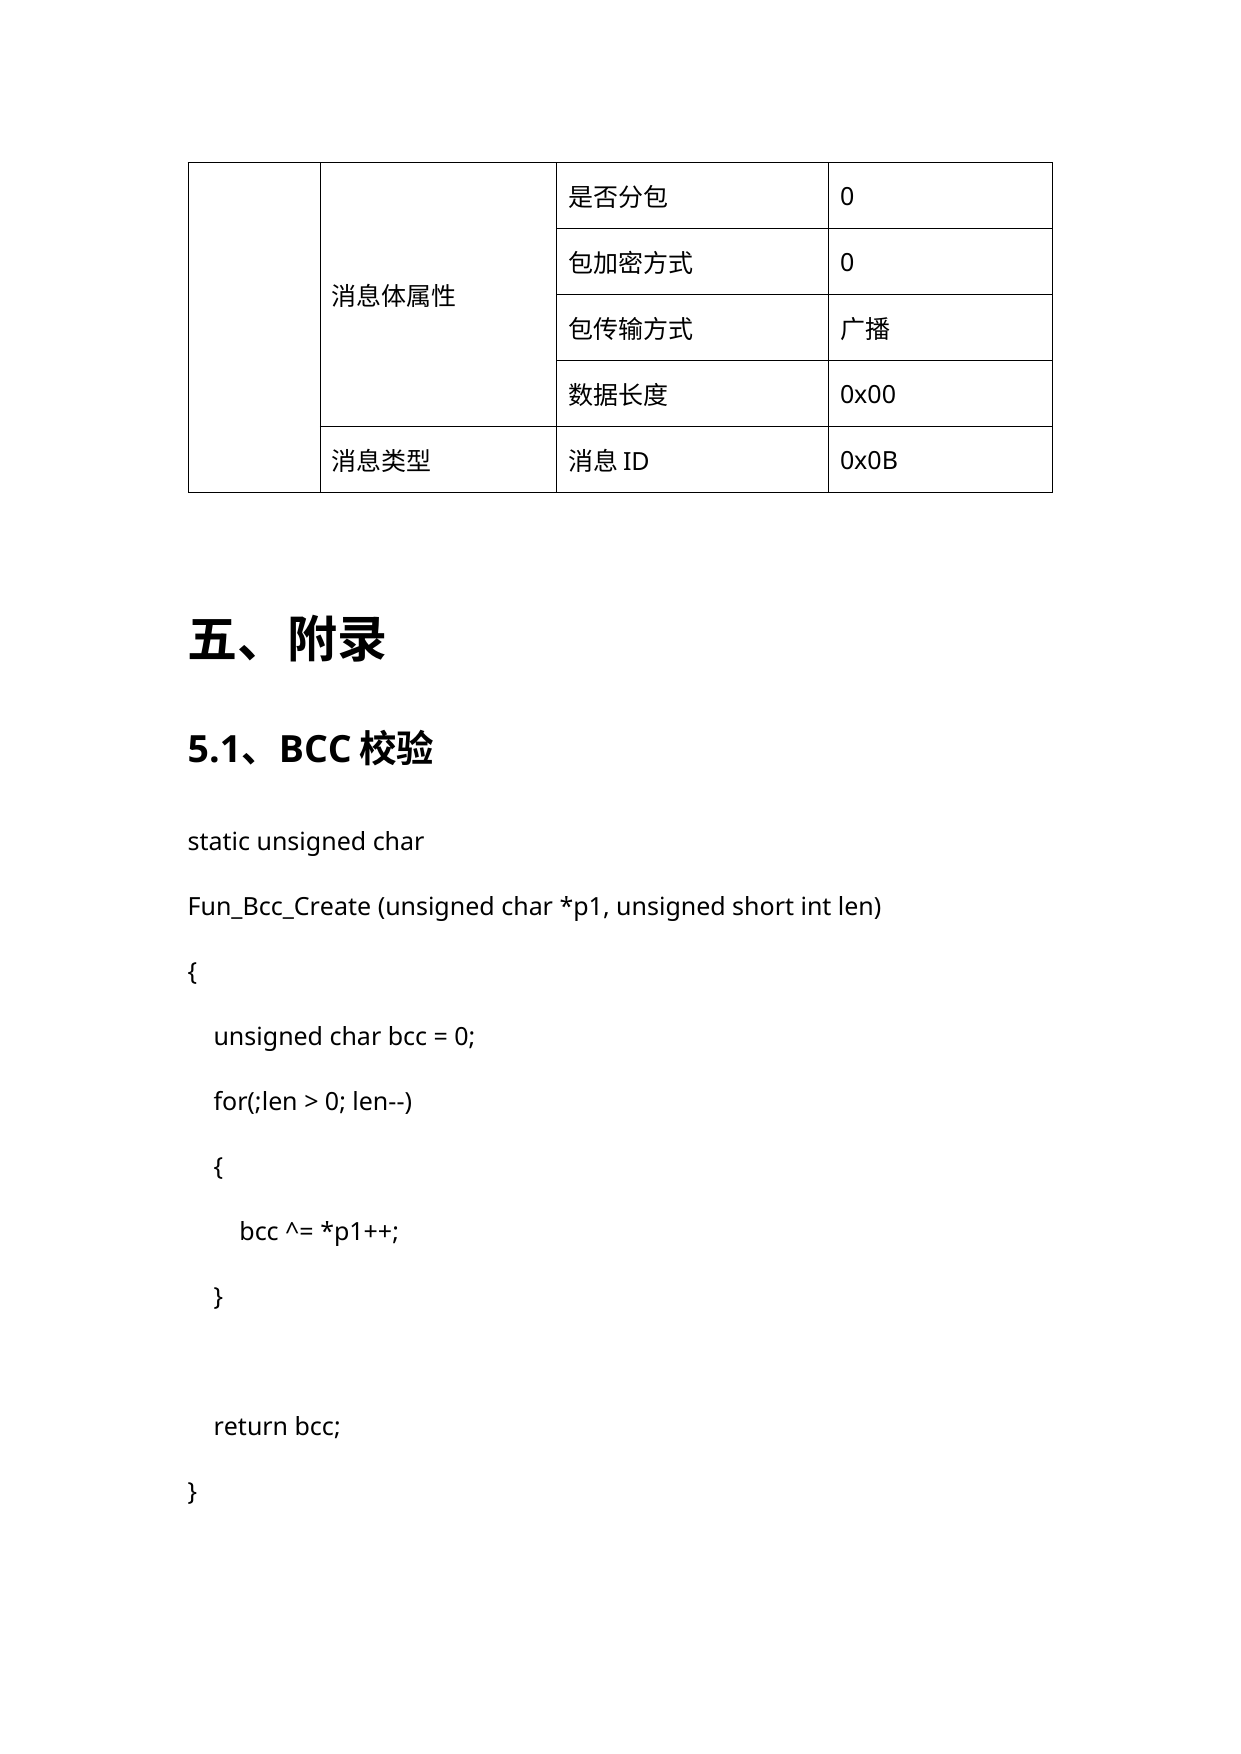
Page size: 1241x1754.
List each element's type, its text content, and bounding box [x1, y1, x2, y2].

table_cell 0x00 [829, 361, 1052, 426]
table_cell 消息ID [557, 427, 828, 492]
table_cell 是否分包 [557, 163, 828, 228]
table_cell 广播 [829, 295, 1052, 360]
text { [187, 1133, 1053, 1198]
table_cell 消息体属性 [321, 163, 556, 426]
text { [187, 938, 1053, 1003]
text Fun_Bcc_Create (unsigned char *p1, unsigned short int len) [187, 873, 1053, 938]
table_cell 包传输方式 [557, 295, 828, 360]
text bcc ^= *p1++; [187, 1198, 1053, 1263]
subtitle 5.1、BCC校验 [187, 714, 1053, 779]
text return bcc; [187, 1393, 1053, 1458]
table_cell 包加密方式 [557, 229, 828, 294]
table_cell 0 [829, 229, 1052, 294]
text for(;len > 0; len--) [187, 1068, 1053, 1133]
text unsigned char bcc = 0; [187, 1003, 1053, 1068]
subtitle 五、附录 [187, 587, 1053, 685]
table_cell 0 [829, 163, 1052, 228]
table_cell 0x0B [829, 427, 1052, 492]
table_cell 数据长度 [557, 361, 828, 426]
table_cell 消息类型 [321, 427, 556, 492]
text } [187, 1458, 1053, 1523]
text } [187, 1263, 1053, 1328]
text static unsigned char [187, 808, 1053, 873]
